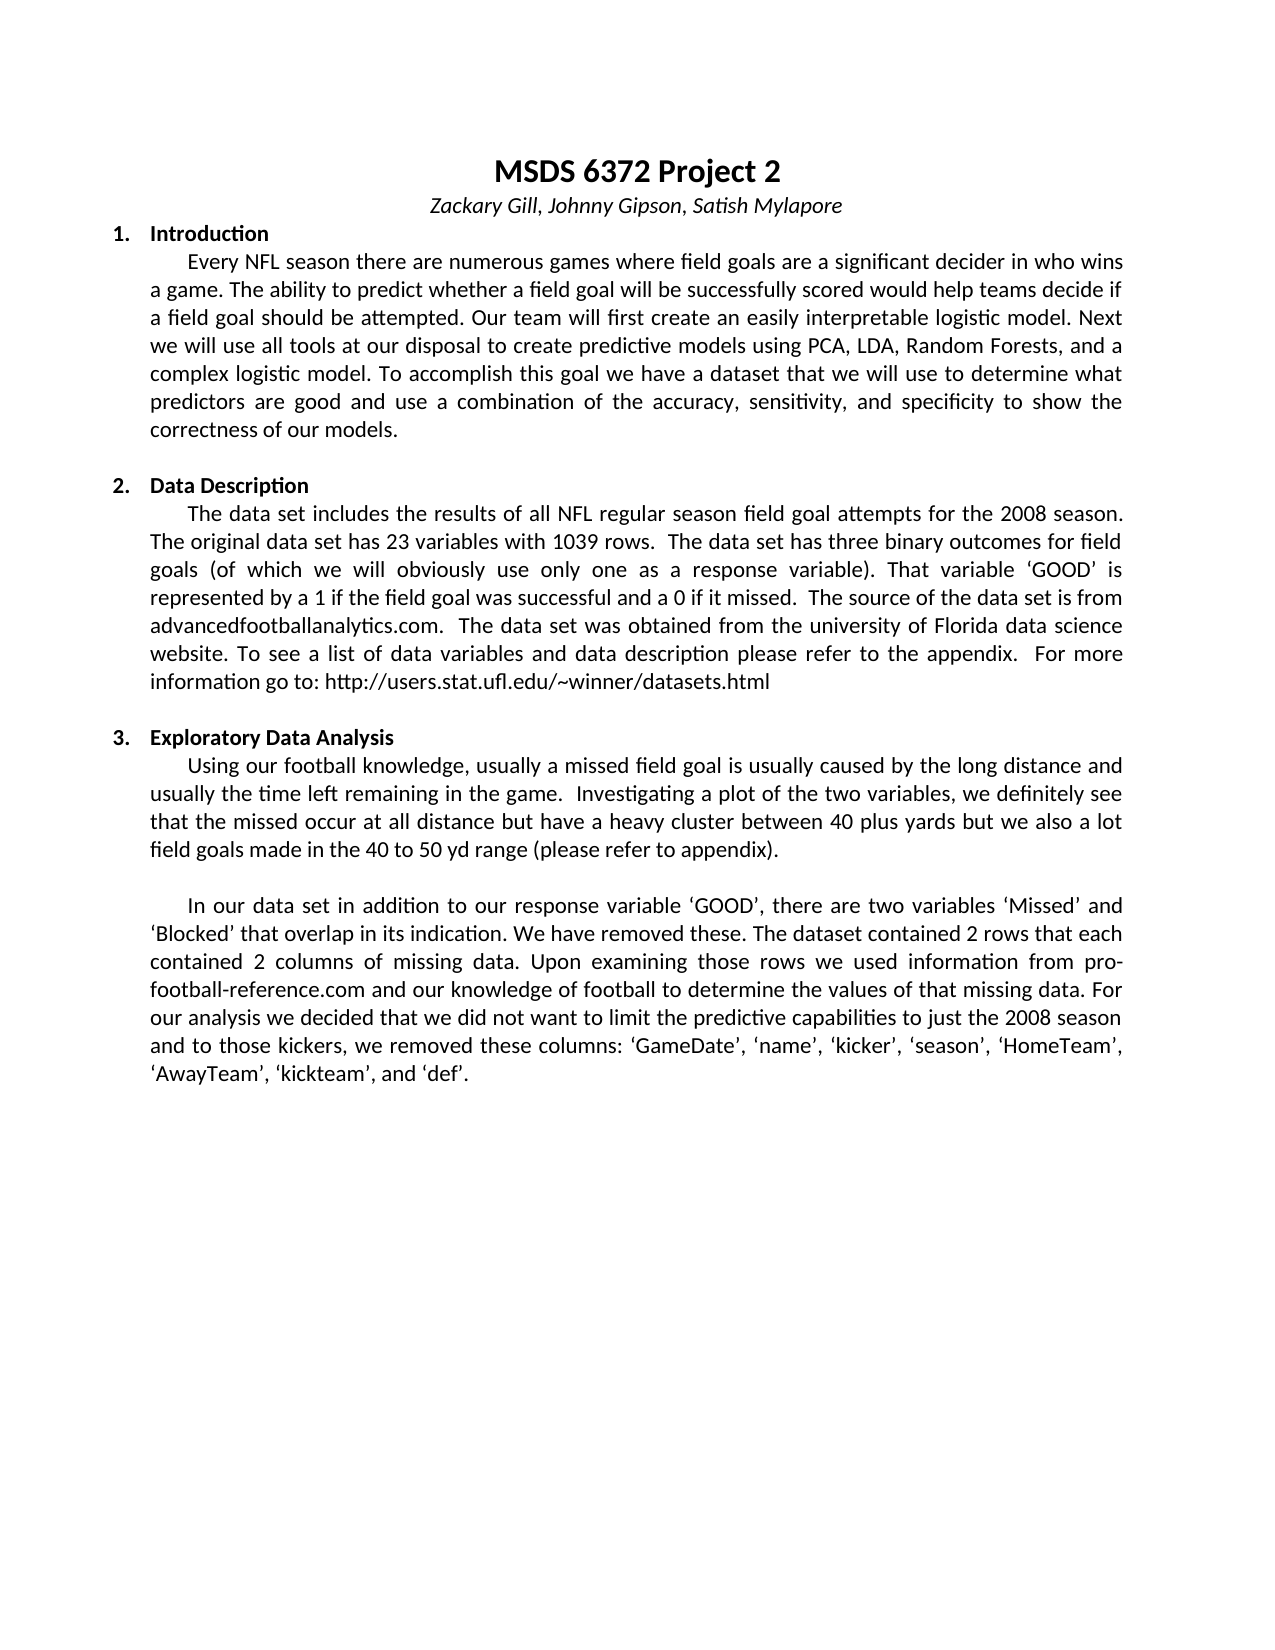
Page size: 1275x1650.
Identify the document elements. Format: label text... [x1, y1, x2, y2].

text Every NFL season there are numerous games where field goals are a significant decider in who wins a game. The ability to predict whether a field goal will be successfully scored would help teams decide if a field goal should be attempted. Our team will first create an easily interpretable logistic model. Next we will use all tools at our disposal to create predictive models using PCA, LDA, Random Forests, and a complex logistic model. To accomplish this goal we have a dataset that we will use to determine what predictors are good and use a combination of the accuracy, sensitivity, and specificity to show the correctness of our models. [150, 247, 1125, 443]
text In our data set in addition to our response variable ‘GOOD’, there are two variables ‘Missed’ and ‘Blocked’ that overlap in its indication. We have removed these. The dataset contained 2 rows that each contained 2 columns of missing data. Upon examining those rows we used information from pro-football-reference.com and our knowledge of football to determine the values of that missing data. For our analysis we decided that we did not want to limit the predictive capabilities to just the 2008 season and to those kickers, we removed these columns: ‘GameDate’, ‘name’, ‘kicker’, ‘season’, ‘HomeTeam’, ‘AwayTeam’, ‘kickteam’, and ‘def’. [150, 891, 1125, 1087]
list Data Description [112, 471, 1125, 499]
list Introduction [112, 219, 1125, 247]
text Zackary Gill, Johnny Gipson, Satish Mylapore [150, 191, 1125, 219]
list Exploratory Data Analysis [112, 723, 1125, 751]
text The data set includes the results of all NFL regular season field goal attempts for the 2008 season. The original data set has 23 variables with 1039 rows. The data set has three binary outcomes for field goals (of which we will obviously use only one as a response variable). That variable ‘GOOD’ is represented by a 1 if the field goal was successful and a 0 if it missed. The source of the data set is from advancedfootballanalytics.com. The data set was obtained from the university of Florida data science website. To see a list of data variables and data description please refer to the appendix. For more information go to: http://users.stat.ufl.edu/~winner/datasets.html [150, 499, 1125, 695]
text Using our football knowledge, usually a missed field goal is usually caused by the long distance and usually the time left remaining in the game. Investigating a plot of the two variables, we definitely see that the missed occur at all distance but have a heavy cluster between 40 plus yards but we also a lot field goals made in the 40 to 50 yd range (please refer to appendix). [150, 751, 1125, 863]
text MSDS 6372 Project 2 [150, 150, 1125, 191]
